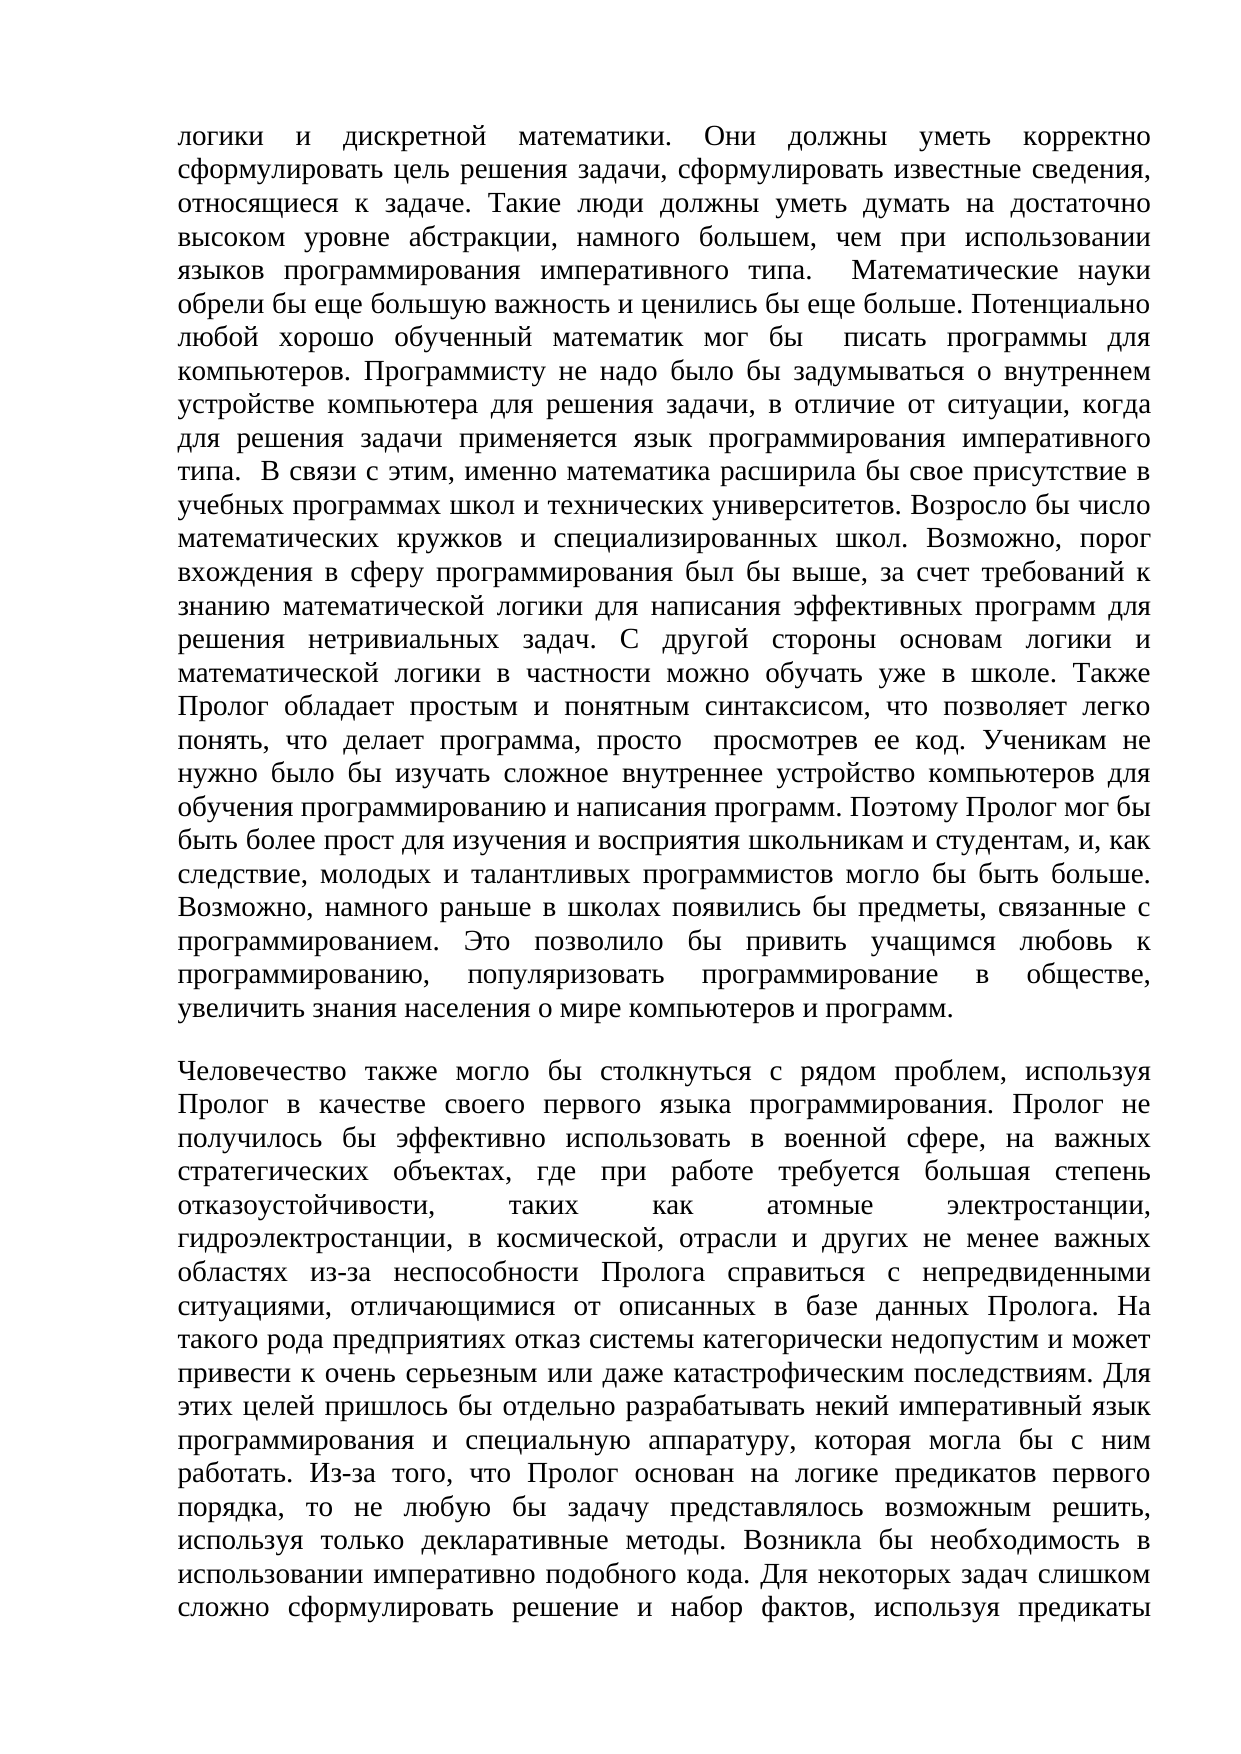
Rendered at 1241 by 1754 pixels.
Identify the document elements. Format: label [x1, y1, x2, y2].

text [177, 1053, 1152, 1623]
text [177, 118, 1152, 1024]
